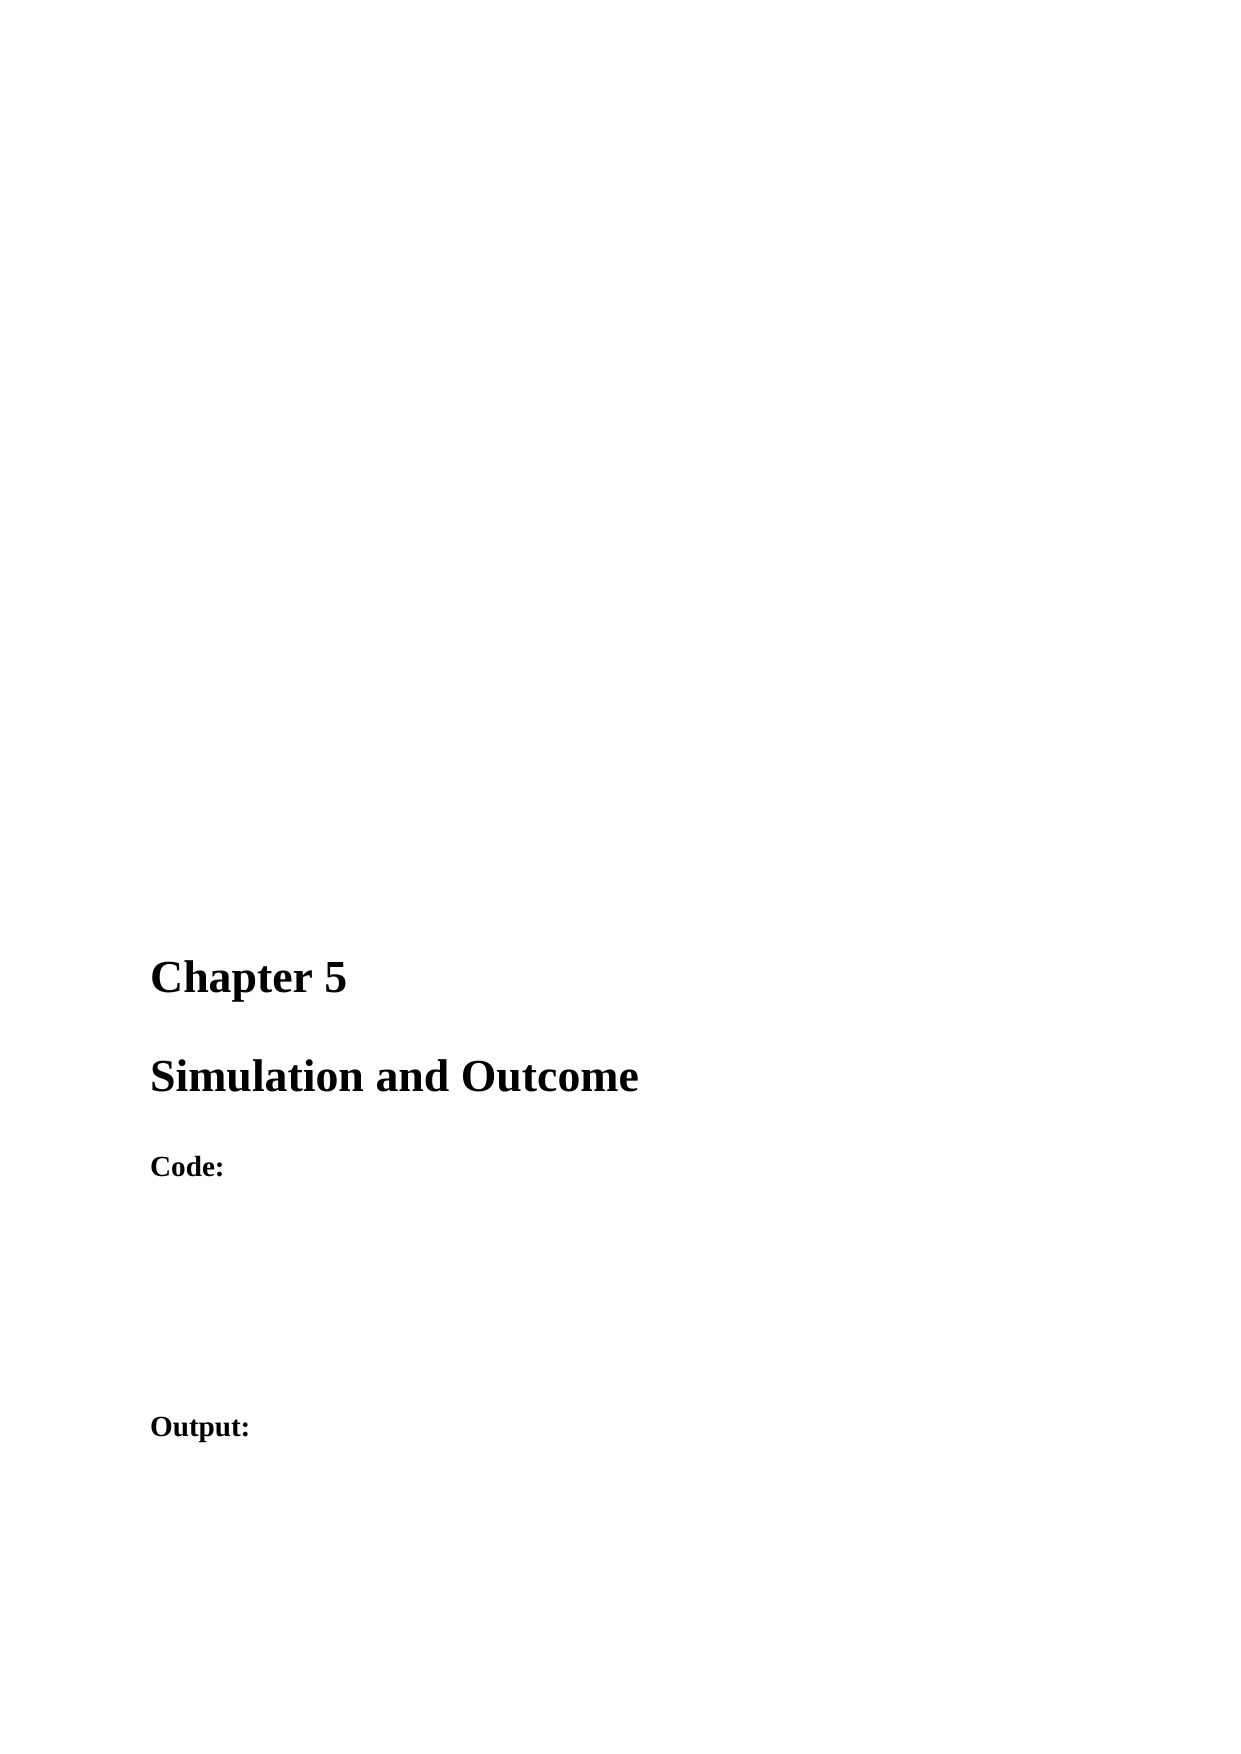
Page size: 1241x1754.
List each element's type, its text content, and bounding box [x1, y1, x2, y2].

text Output: [150, 1409, 1090, 1442]
text Simulation and Outcome [150, 1049, 1090, 1102]
text Code: [150, 1149, 1090, 1182]
text Chapter 5 [150, 949, 1090, 1002]
